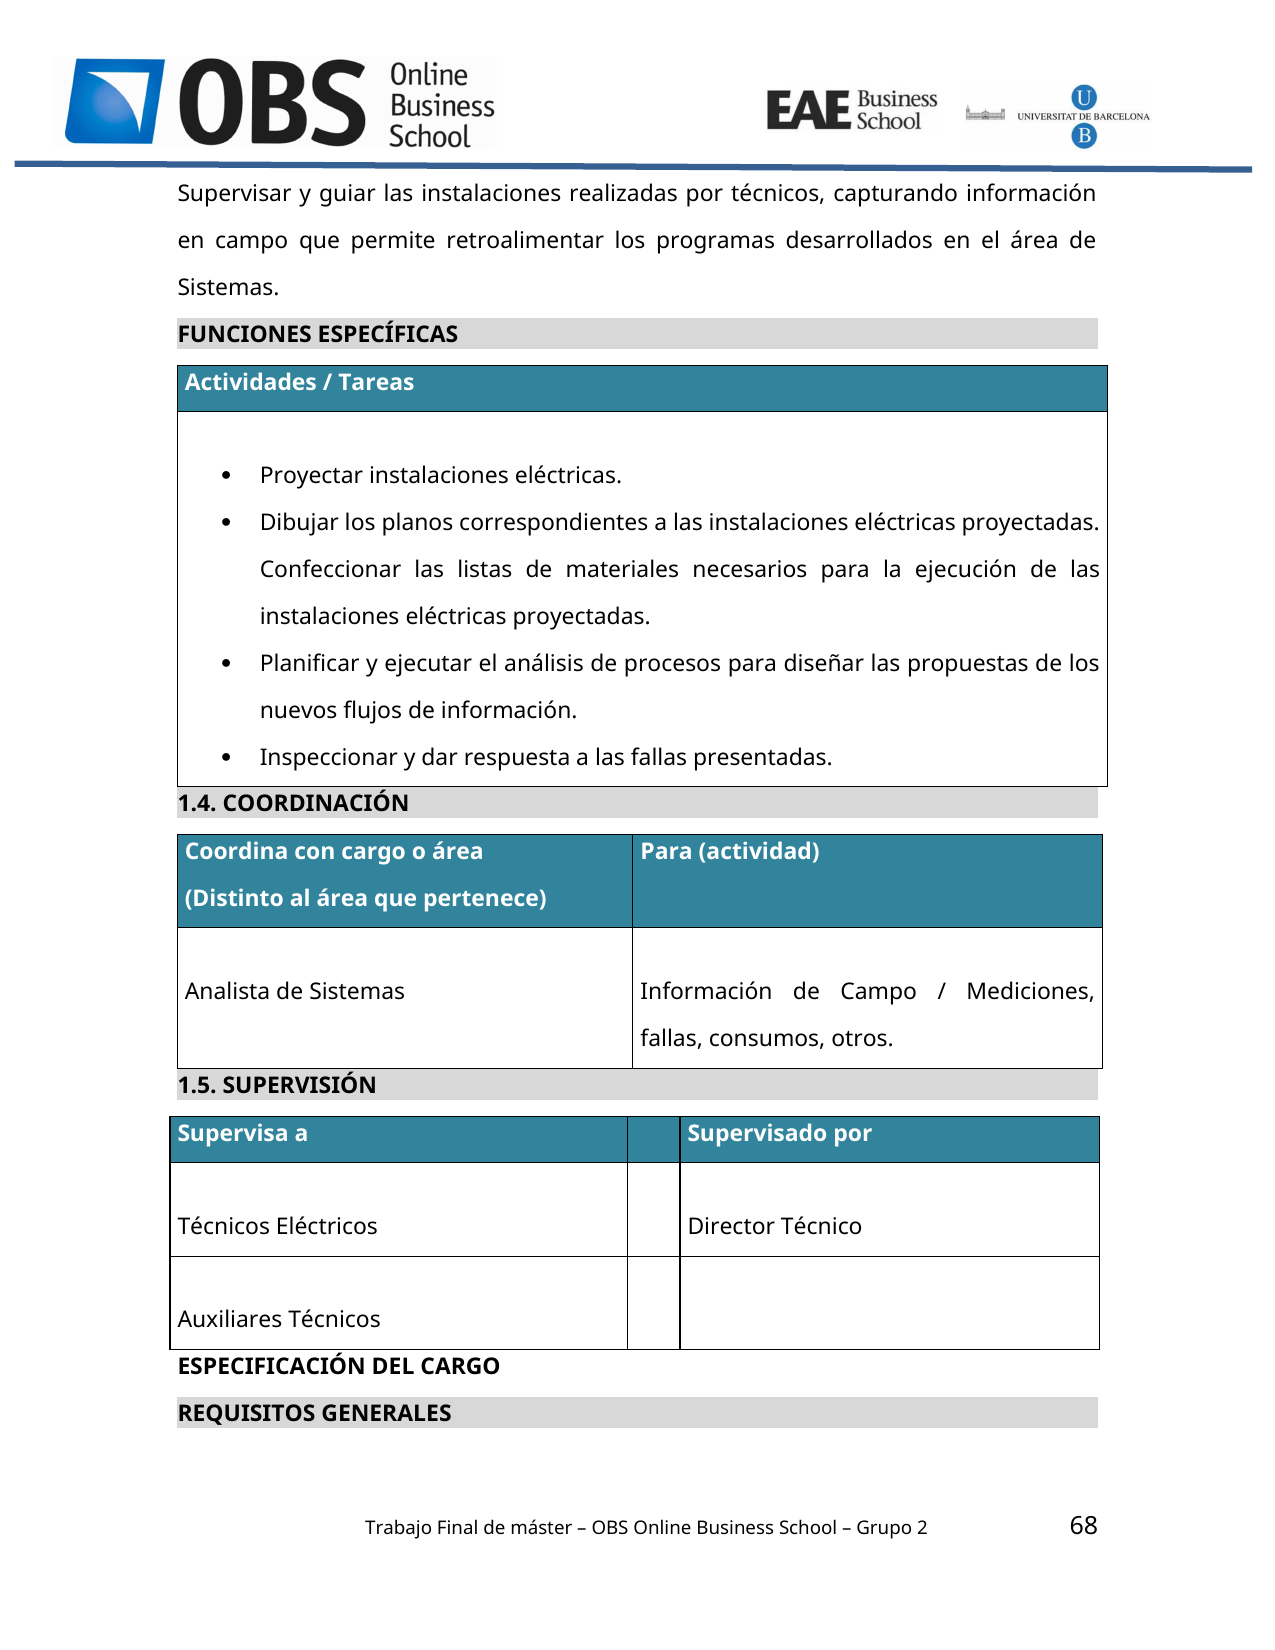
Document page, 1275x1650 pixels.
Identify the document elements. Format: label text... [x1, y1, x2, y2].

text 1.4. COORDINACIÓN [177, 787, 1098, 818]
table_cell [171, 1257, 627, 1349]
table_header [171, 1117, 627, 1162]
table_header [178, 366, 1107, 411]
text 1.5. SUPERVISIÓN [177, 1069, 1098, 1100]
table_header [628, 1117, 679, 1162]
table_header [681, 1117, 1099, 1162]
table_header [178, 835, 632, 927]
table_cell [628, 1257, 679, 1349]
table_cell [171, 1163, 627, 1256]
text REQUISITOS GENERALES [177, 1397, 1098, 1428]
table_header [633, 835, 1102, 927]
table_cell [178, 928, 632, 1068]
text ESPECIFICACIÓN DEL CARGO [177, 1350, 1098, 1381]
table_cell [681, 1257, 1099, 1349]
text FUNCIONES ESPECÍFICAS [177, 318, 1098, 349]
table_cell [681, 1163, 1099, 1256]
text Supervisar y guiar las instalaciones realizadas por técnicos, capturando información en campo que permite retroalimentar los programas desarrollados en el área de Sistemas. [177, 177, 1098, 302]
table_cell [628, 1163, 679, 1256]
picture [964, 83, 1153, 151]
picture [764, 87, 938, 133]
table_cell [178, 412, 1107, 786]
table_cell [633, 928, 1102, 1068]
picture [52, 56, 503, 149]
